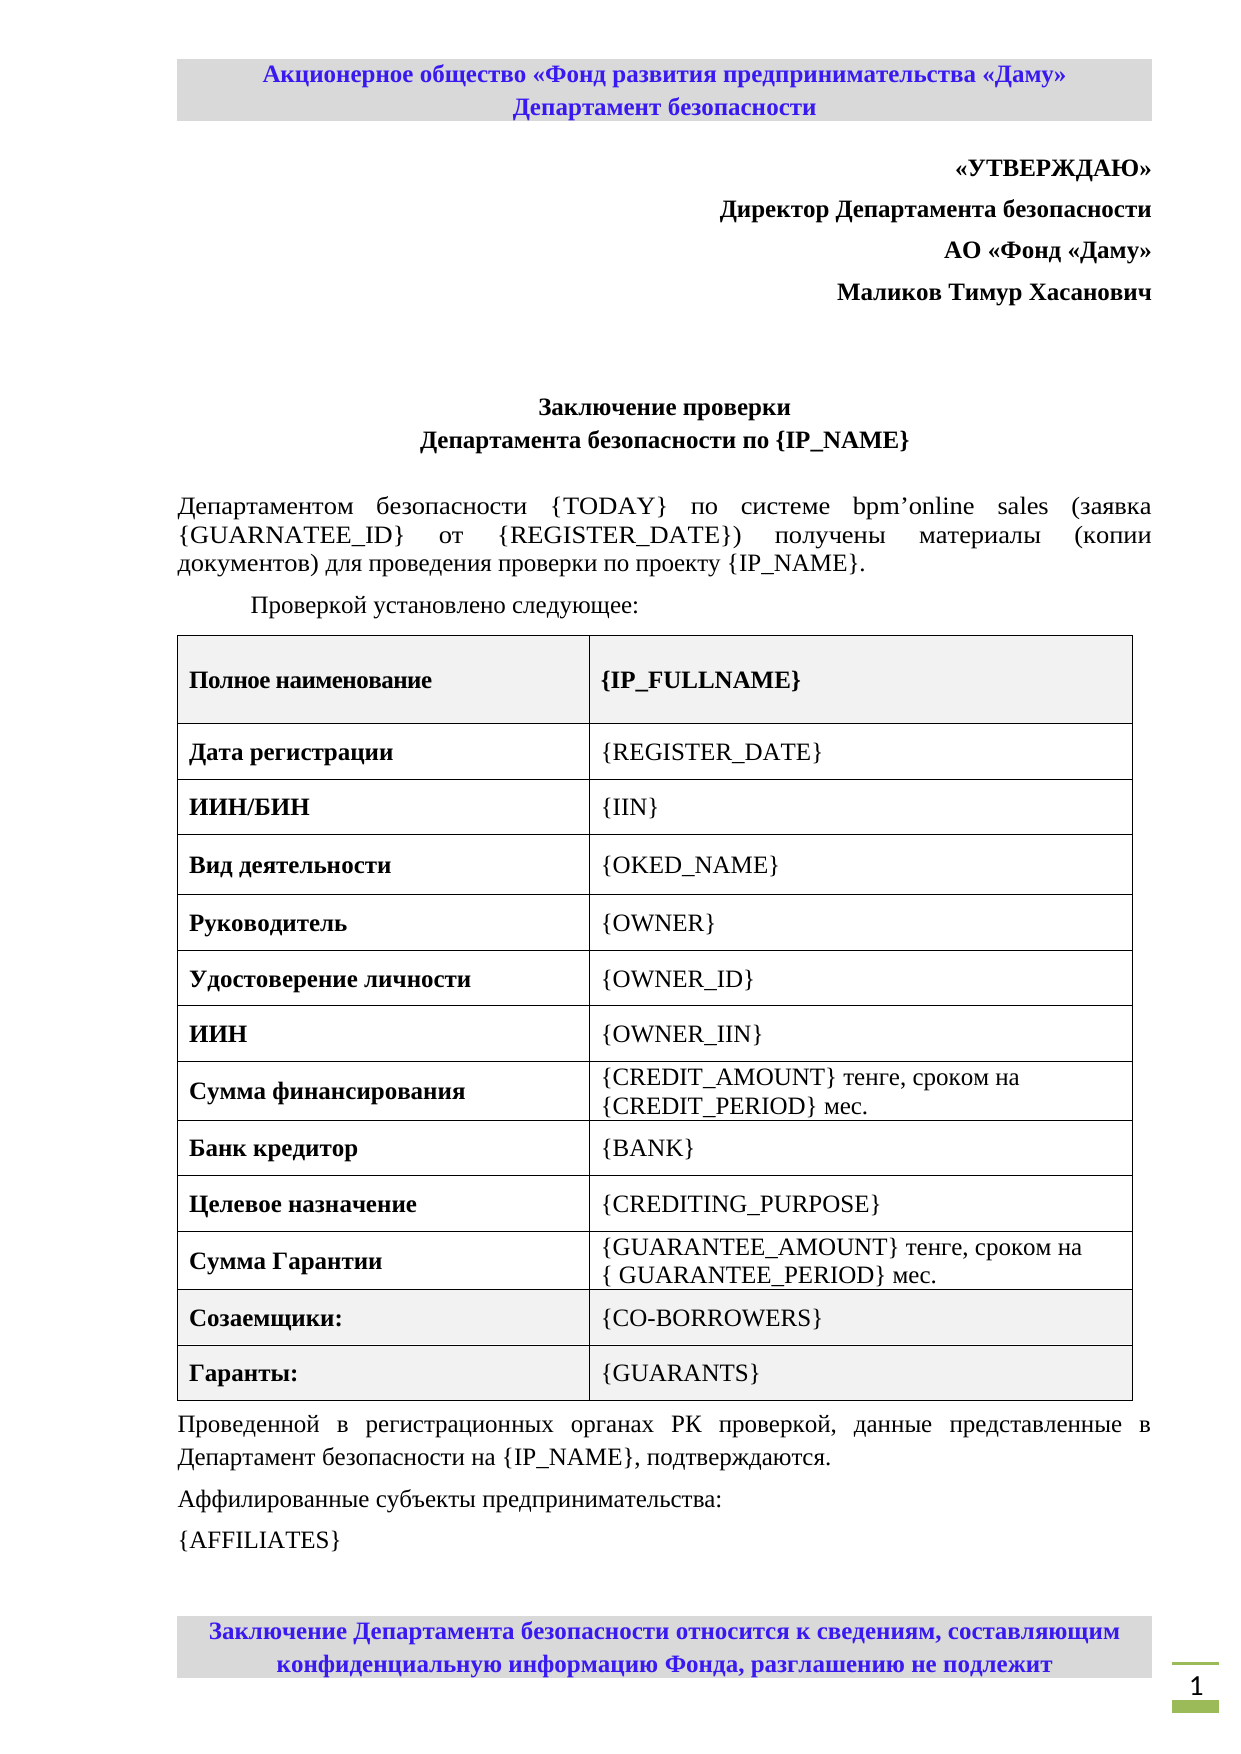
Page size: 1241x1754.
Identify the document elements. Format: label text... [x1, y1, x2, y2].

table_cell Созаемщики: [178, 1290, 589, 1344]
table_cell Удостоверение личности [178, 951, 589, 1005]
table_cell {CREDITING_PURPOSE} [590, 1176, 1132, 1231]
table_cell {GUARANTEE_AMOUNT} тенге, сроком на { GUARANTEE_PERIOD} мес. [590, 1232, 1132, 1289]
table_header {IP_FULLNAME} [590, 636, 1132, 723]
text АО «Фонд «Даму» [620, 236, 1152, 264]
table_cell Вид деятельности [178, 835, 589, 894]
table_cell {OWNER_IIN} [590, 1006, 1132, 1061]
table_cell {OWNER_ID} [590, 951, 1132, 1005]
table_cell Сумма финансирования [178, 1062, 589, 1119]
table_cell Сумма Гарантии [178, 1232, 589, 1289]
text Заключение проверки [177, 392, 1152, 421]
text «УТВЕРЖДАЮ» [767, 153, 1152, 182]
table_cell ИИН/БИН [178, 780, 589, 834]
table_cell {IIN} [590, 780, 1132, 834]
text Аффилированные субъекты предпринимательства: [177, 1484, 1152, 1513]
table_cell {REGISTER_DATE} [590, 724, 1132, 778]
table_cell Руководитель [178, 895, 589, 950]
table_cell {BANK} [590, 1121, 1132, 1175]
table_cell {CREDIT_AMOUNT} тенге, сроком на {CREDIT_PERIOD} мес. [590, 1062, 1132, 1119]
text Департамента безопасности по {IP_NAME} [177, 425, 1152, 454]
table_cell Банк кредитор [178, 1121, 589, 1175]
text Проверкой установлено следующее: [177, 590, 1152, 618]
text Маликов Тимур Хасанович [620, 277, 1152, 306]
table_cell {OKED_NAME} [590, 835, 1132, 894]
text Директор Департамента безопасности [693, 194, 1152, 223]
table_header Полное наименование [178, 636, 589, 723]
text Проведенной в регистрационных органах РК проверкой, данные представленные в Департамент безопасности на {IP_NAME}, подтверждаются. [177, 1409, 1152, 1471]
table_cell Целевое назначение [178, 1176, 589, 1231]
table_cell ИИН [178, 1006, 589, 1061]
text Департаментом безопасности {TODAY} по системе bpm’online sales (заявка {GUARNATEE_ID} от {REGISTER_DATE}) получены материалы (копии документов) для проведения проверки по проекту {IP_NAME}. [177, 491, 1152, 577]
table_cell Гаранты: [178, 1346, 589, 1400]
table_cell {OWNER} [590, 895, 1132, 950]
table_cell {CO-BORROWERS} [590, 1290, 1132, 1344]
text {AFFILIATES} [177, 1525, 1152, 1554]
table_cell {GUARANTS} [590, 1346, 1132, 1400]
table_cell Дата регистрации [178, 724, 589, 778]
